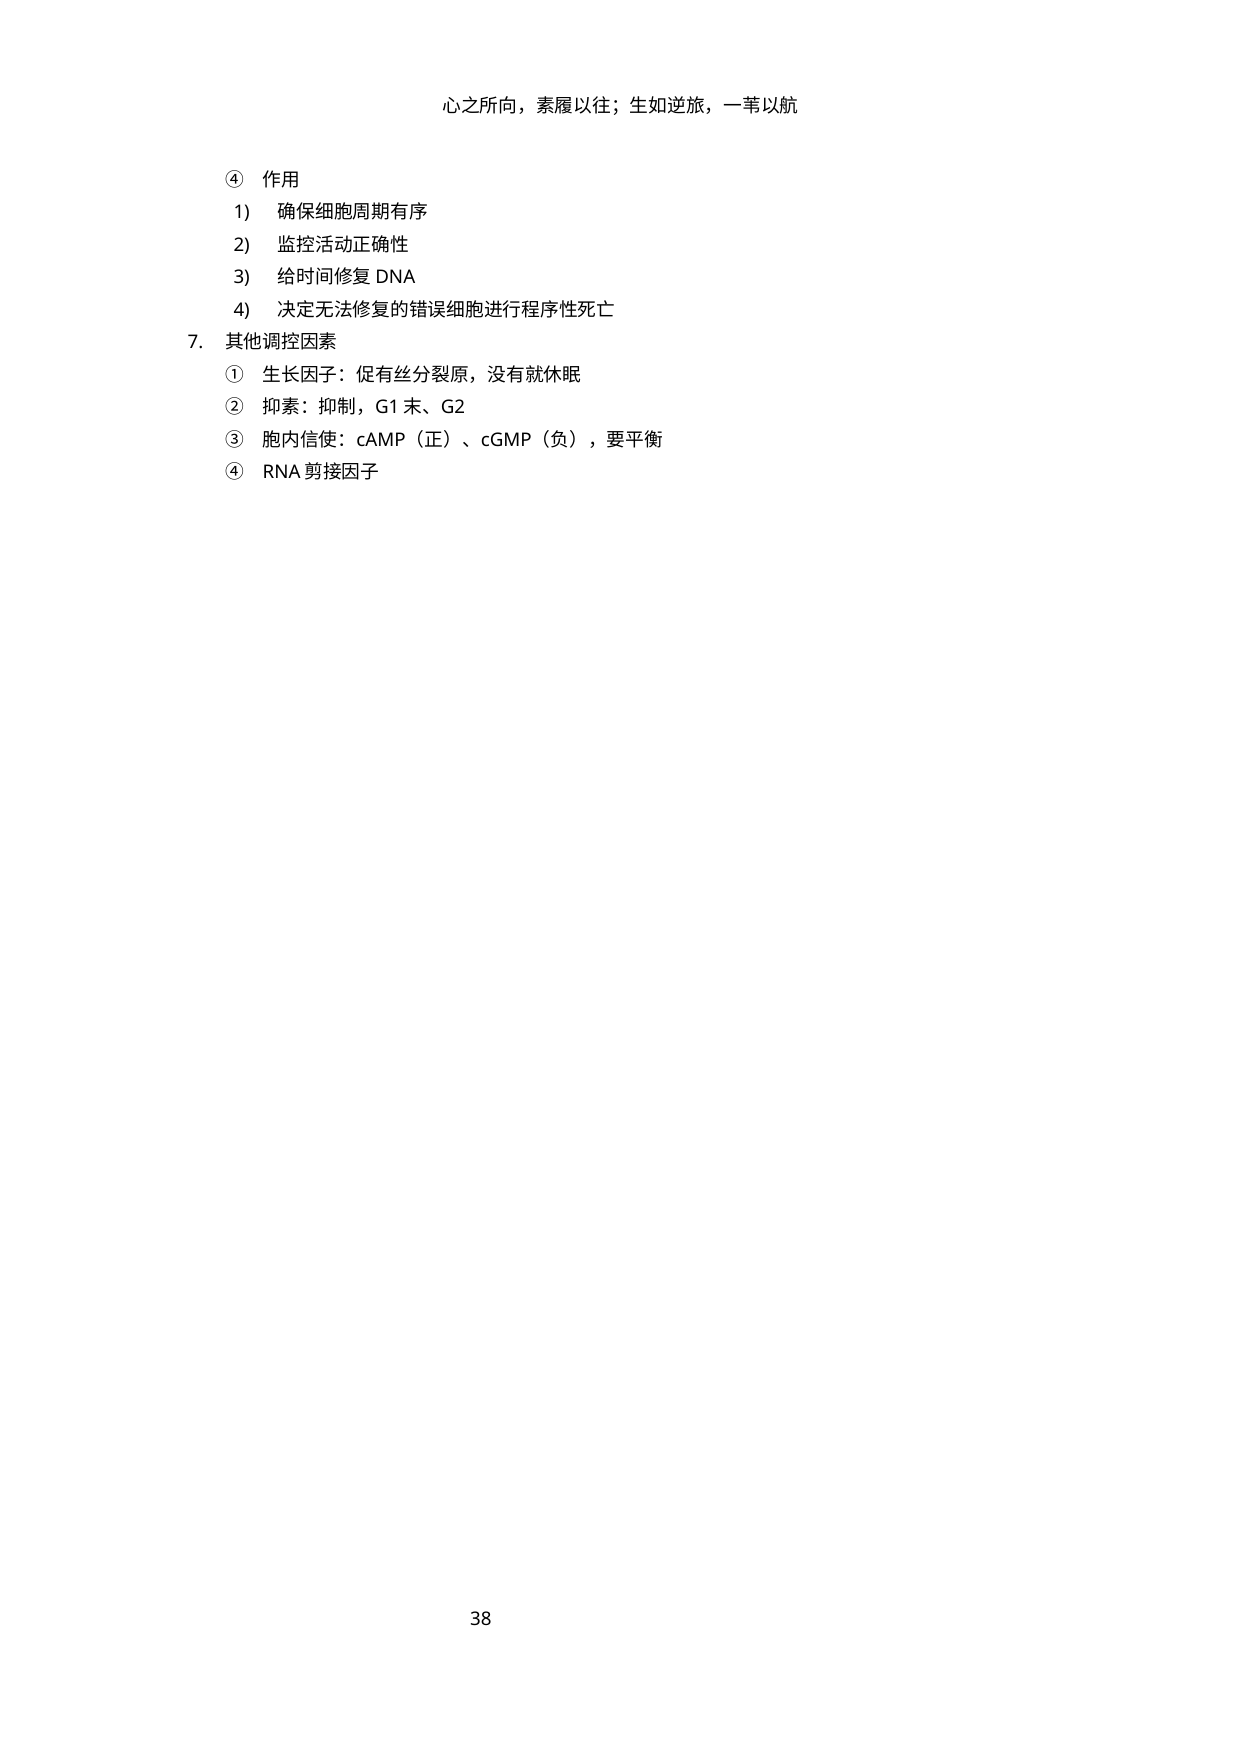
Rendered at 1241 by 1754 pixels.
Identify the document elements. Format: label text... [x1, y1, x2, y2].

list RNA剪接因子 [187, 454, 1053, 487]
list 其他调控因素 [187, 324, 1053, 357]
list 决定无法修复的错误细胞进行程序性死亡 [233, 292, 1053, 324]
list 胞内信使：cAMP（正）、cGMP（负），要平衡 [187, 422, 1053, 454]
list 确保细胞周期有序 [233, 194, 1053, 227]
list 给时间修复DNA [233, 259, 1053, 292]
list 生长因子：促有丝分裂原，没有就休眠 [187, 357, 1053, 389]
list 抑素：抑制，G1末、G2 [187, 389, 1053, 422]
list 监控活动正确性 [233, 227, 1053, 259]
list 作用 [187, 162, 1053, 194]
